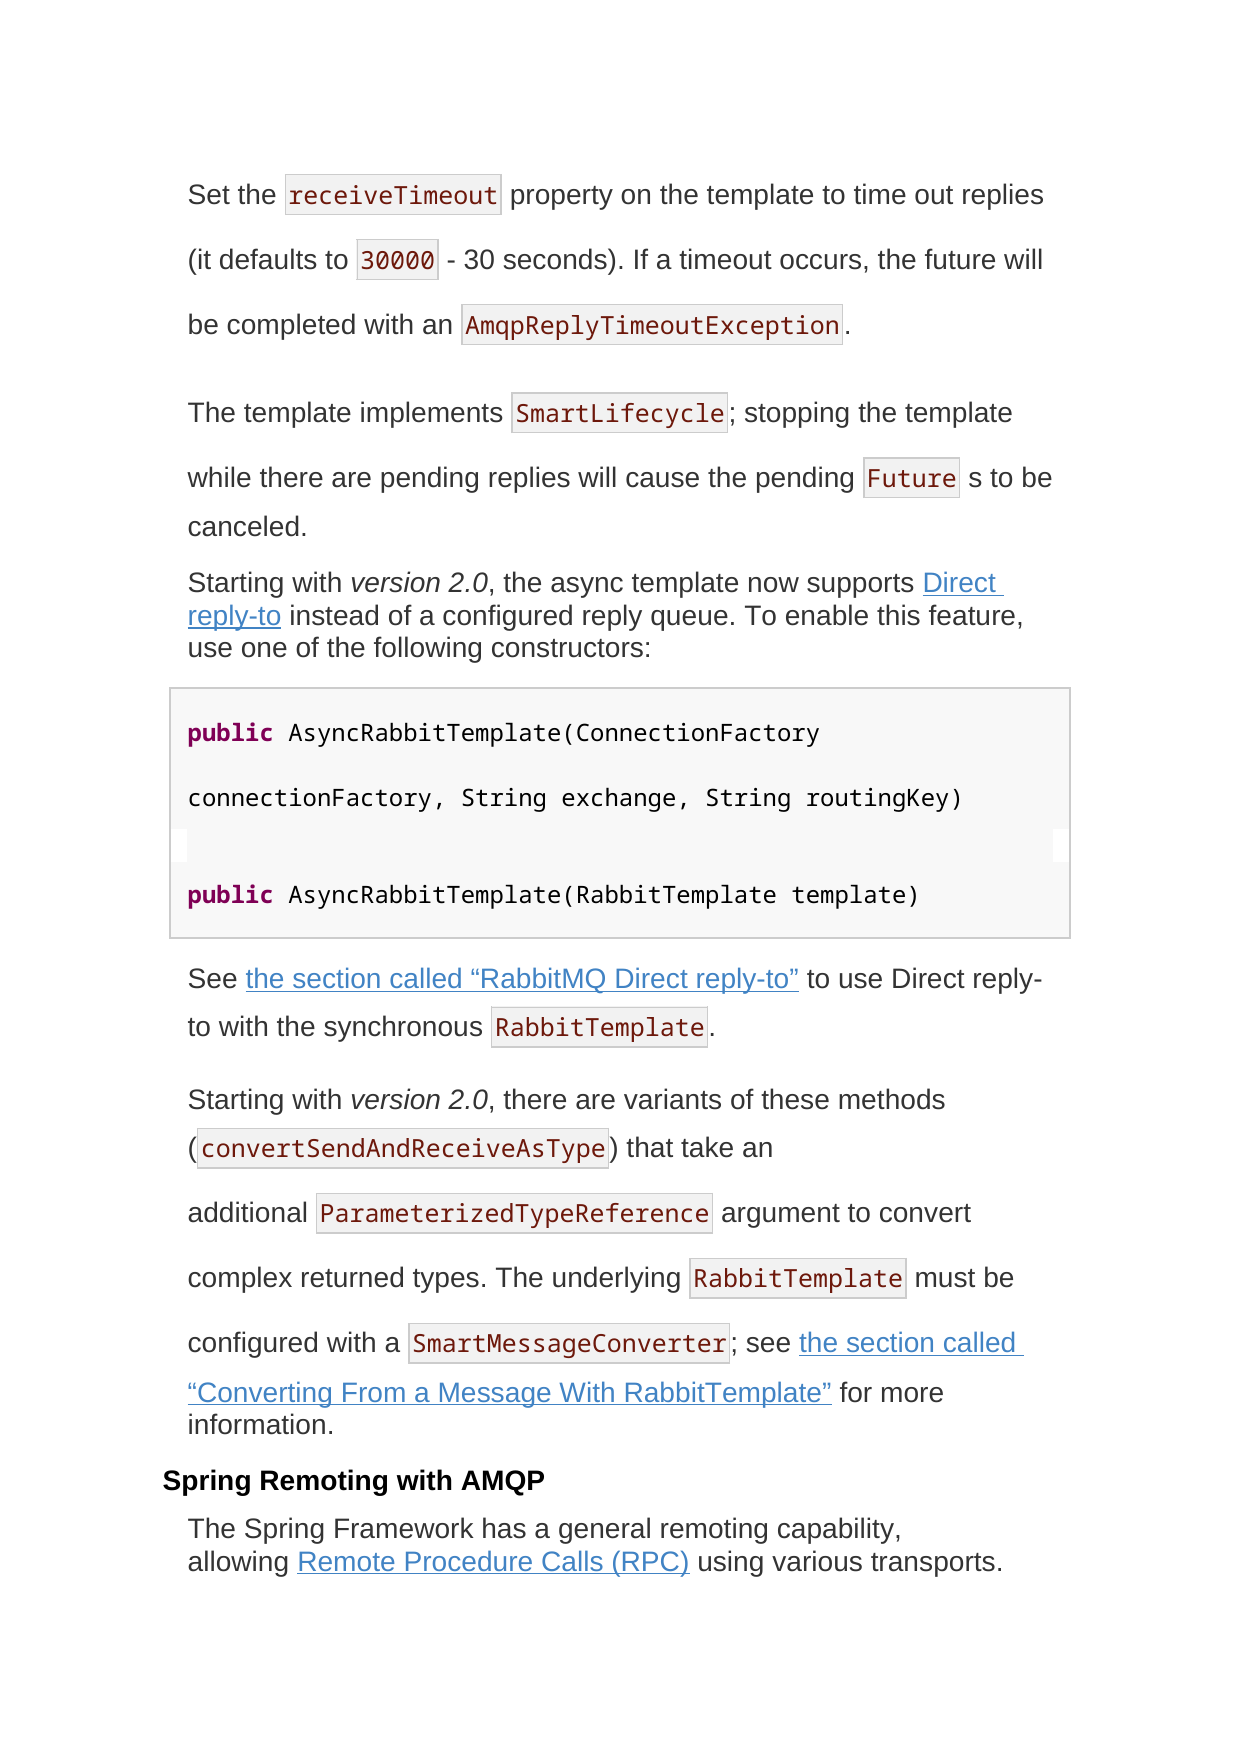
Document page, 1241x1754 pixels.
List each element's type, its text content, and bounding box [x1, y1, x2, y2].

text public AsyncRabbitTemplate(RabbitTemplate template) [171, 850, 1069, 937]
text public AsyncRabbitTemplate(ConnectionFactory connectionFactory, String exchange, String routingKey) [171, 689, 1069, 829]
text Starting with version 2.0, there are variants of these methods (convertSendAndReceiveAsType) that take an additional ParameterizedTypeReference argument to convert complex returned types. The underlying RabbitTemplate must be configured with a SmartMessageConverter; see the section called “Converting From a Message With RabbitTemplate” for more information. [187, 1083, 1053, 1441]
text Starting with version 2.0, the async template now supports Direct reply-to instead of a configured reply queue. To enable this feature, use one of the following constructors: [187, 566, 1053, 664]
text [187, 1512, 1053, 1577]
text Spring Remoting with AMQP [162, 1464, 1053, 1497]
text Set the receiveTimeout property on the template to time out replies (it defaults to 30000 - 30 seconds). If a timeout occurs, the future will be completed with an AmqpReplyTimeoutException. [187, 162, 1053, 357]
text The template implements SmartLifecycle; stopping the template while there are pending replies will cause the pending Future s to be canceled. [187, 380, 1053, 543]
text See the section called “RabbitMQ Direct reply-to” to use Direct reply-to with the synchronous RabbitTemplate. [187, 962, 1053, 1060]
